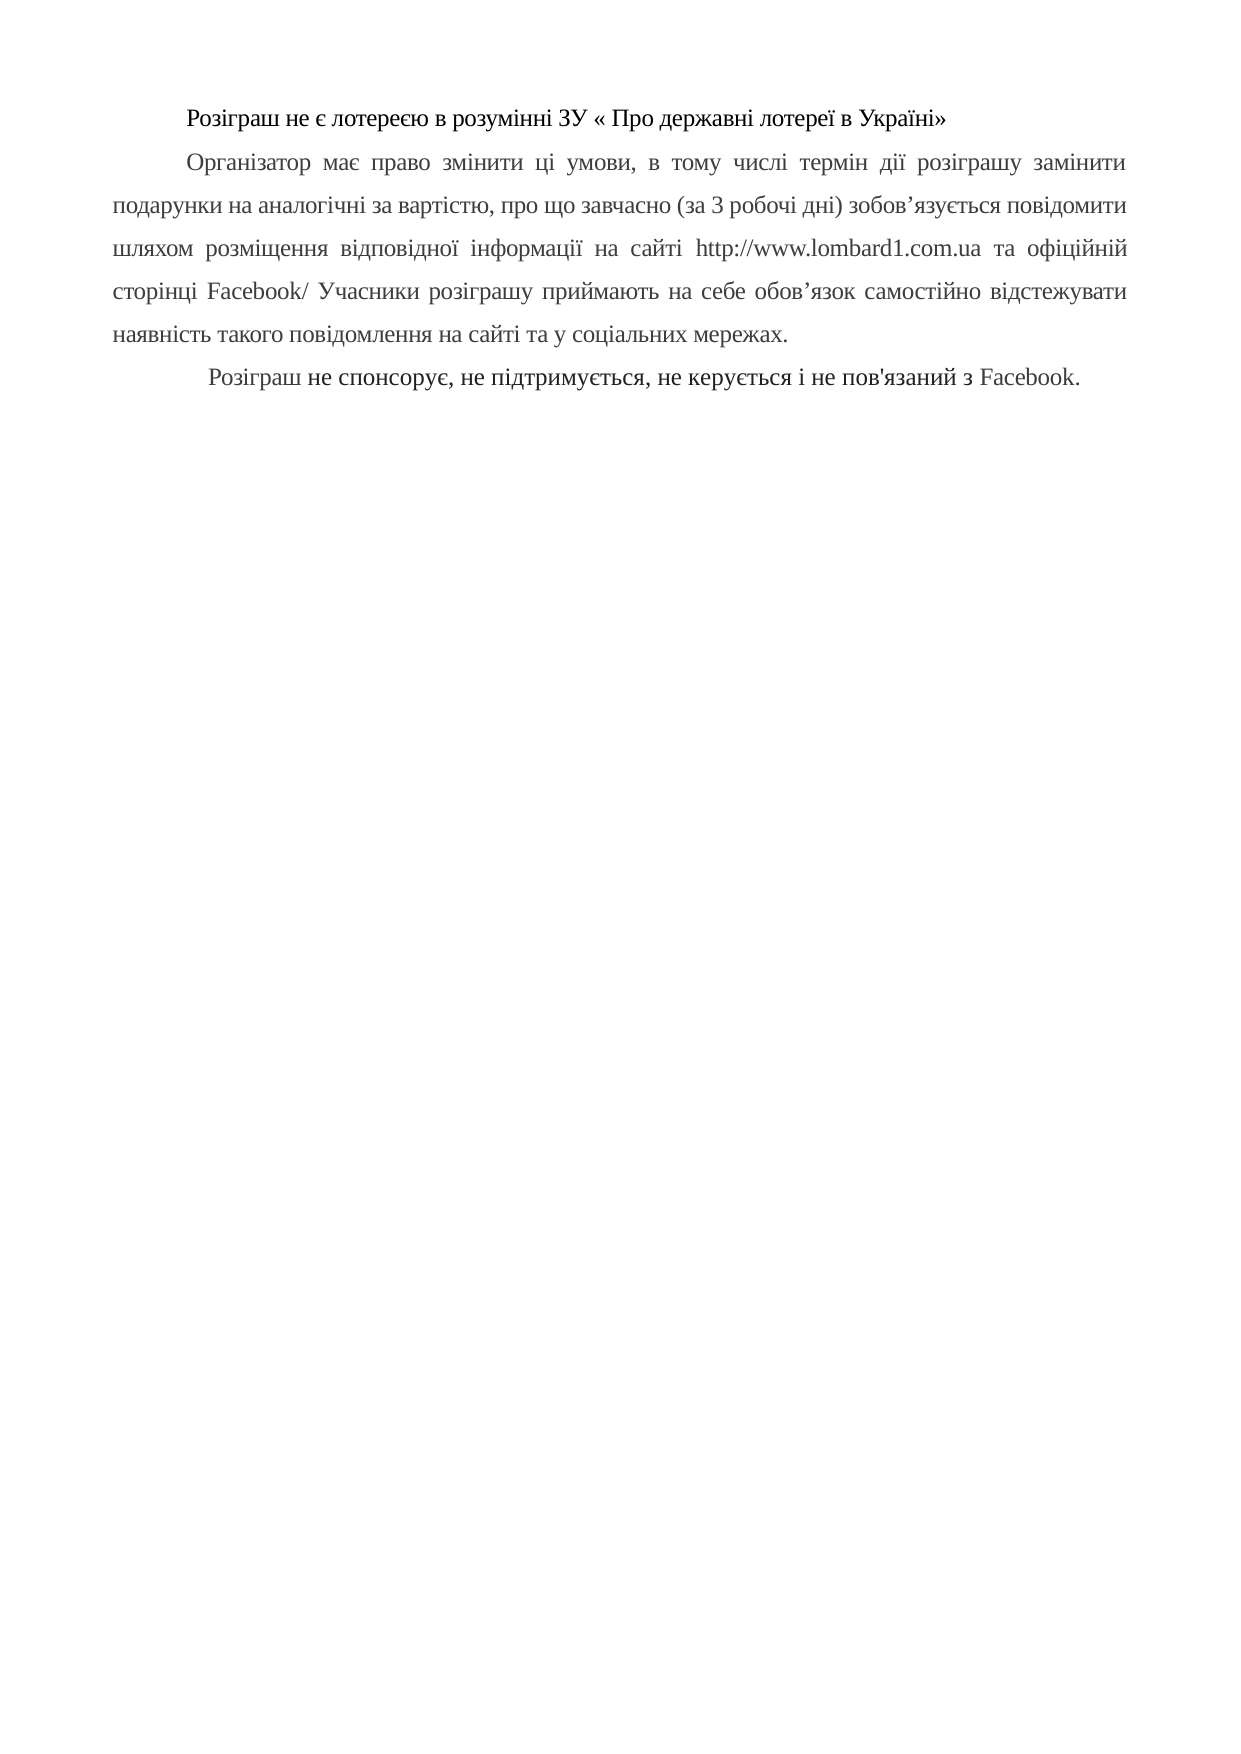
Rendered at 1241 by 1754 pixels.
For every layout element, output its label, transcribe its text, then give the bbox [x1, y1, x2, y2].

text Розіграш не є лотереєю в розумінні ЗУ « Про державні лотереї в Україні» [112, 103, 1128, 132]
text Організатор має право змінити ці умови, в тому числі термін дії розіграшу замінити подарунки на аналогічні за вартістю, про що завчасно (за 3 робочі дні) зобов’язується повідомити шляхом розміщення відповідної інформації на сайті http://www.lombard1.com.ua та офіційній сторінці Facebook/ Учасники розіграшу приймають на себе обов’язок самостійно відстежувати наявність такого повідомлення на сайті та у соціальних мережах. [112, 147, 1128, 348]
text Розіграш не спонсорує, не підтримується, не керується і не пов'язаний з Facebook. [112, 362, 1128, 391]
